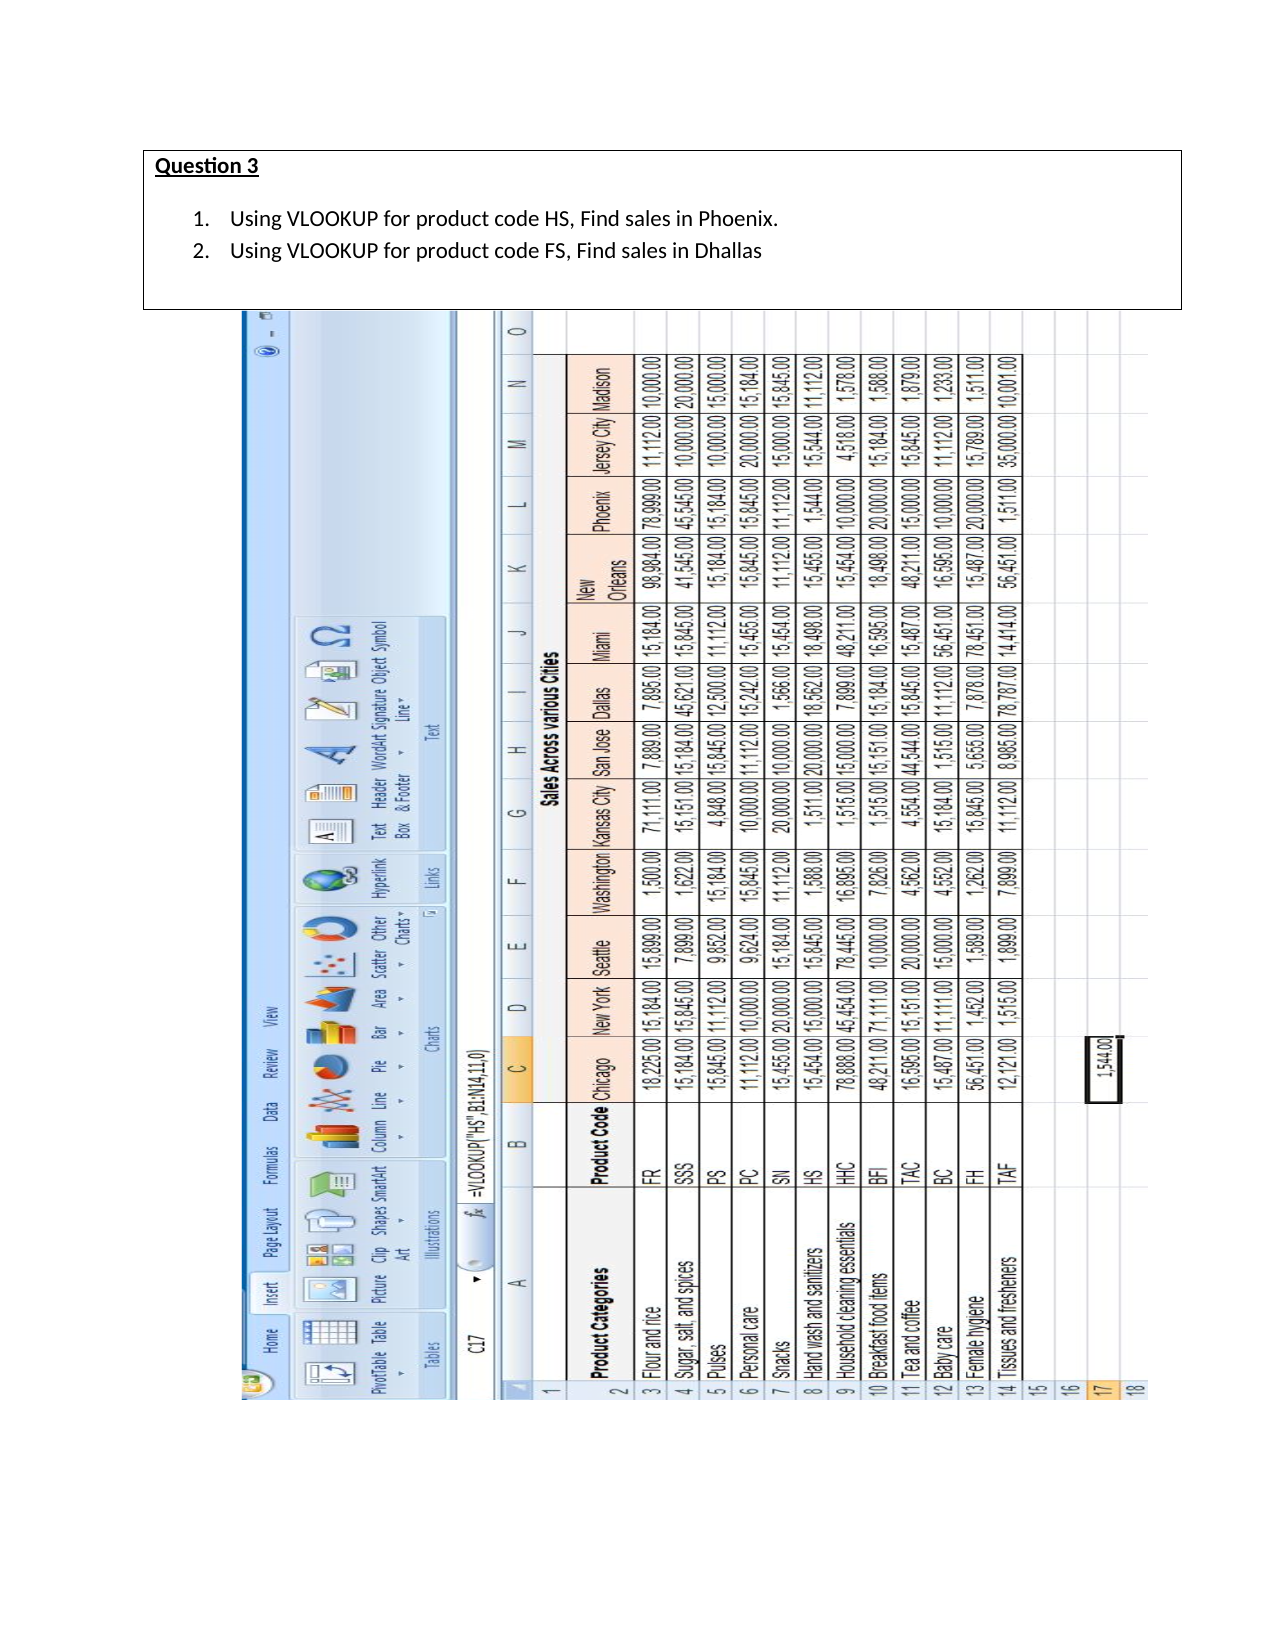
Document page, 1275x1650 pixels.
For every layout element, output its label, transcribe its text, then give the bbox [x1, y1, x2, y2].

table_header Question 3 Using VLOOKUP for product code HS, Find sales in Phoenix. Using VLOOKUP for product code FS, Find sales in Dhallas [144, 151, 1181, 309]
picture [242, 311, 1148, 1400]
